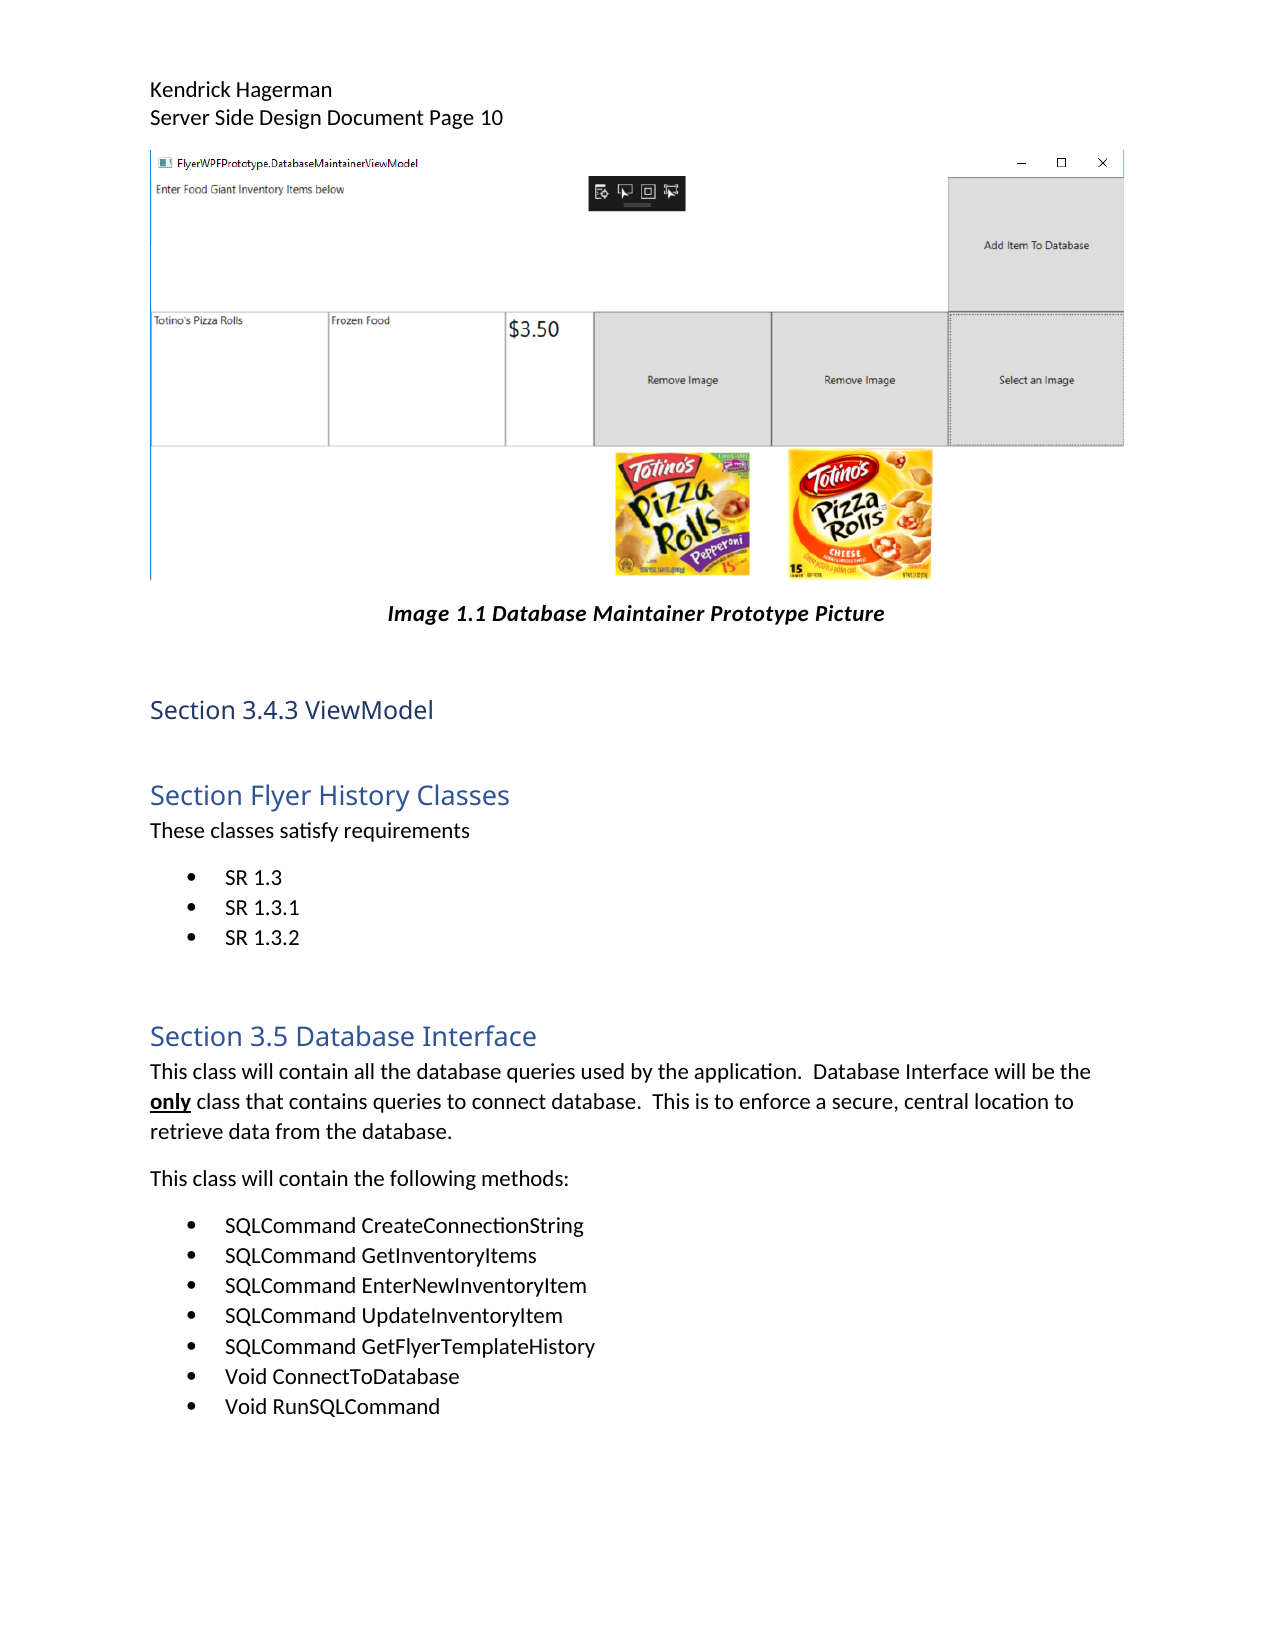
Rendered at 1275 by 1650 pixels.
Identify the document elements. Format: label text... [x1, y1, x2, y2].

list Void ConnectToDatabase [187, 1362, 1125, 1390]
list SQLCommand CreateConnectionString [187, 1211, 1125, 1239]
list SR 1.3.2 [187, 923, 1125, 951]
list SQLCommand GetFlyerTemplateHistory [187, 1332, 1125, 1360]
text These classes satisfy requirements [150, 816, 1125, 844]
list Void RunSQLCommand [187, 1392, 1125, 1420]
list SR 1.3 [187, 863, 1125, 891]
subtitle Section 3.4.3 ViewModel [150, 693, 1125, 727]
list SQLCommand GetInventoryItems [187, 1241, 1125, 1269]
text This class will contain all the database queries used by the application. Database Interface will be the only class that contains queries to connect database. This is to enforce a secure, central location to retrieve data from the database. [150, 1057, 1125, 1145]
subtitle Section Flyer History Classes [150, 776, 1125, 813]
list SR 1.3.1 [187, 893, 1125, 921]
list SQLCommand UpdateInventoryItem [187, 1302, 1125, 1330]
list SQLCommand EnterNewInventoryItem [187, 1271, 1125, 1299]
subtitle Section 3.5 Database Interface [150, 1017, 1125, 1054]
text This class will contain the following methods: [150, 1164, 1125, 1192]
text Image 1.1 Database Maintainer Prototype Picture [150, 599, 1125, 627]
picture [150, 150, 1124, 580]
